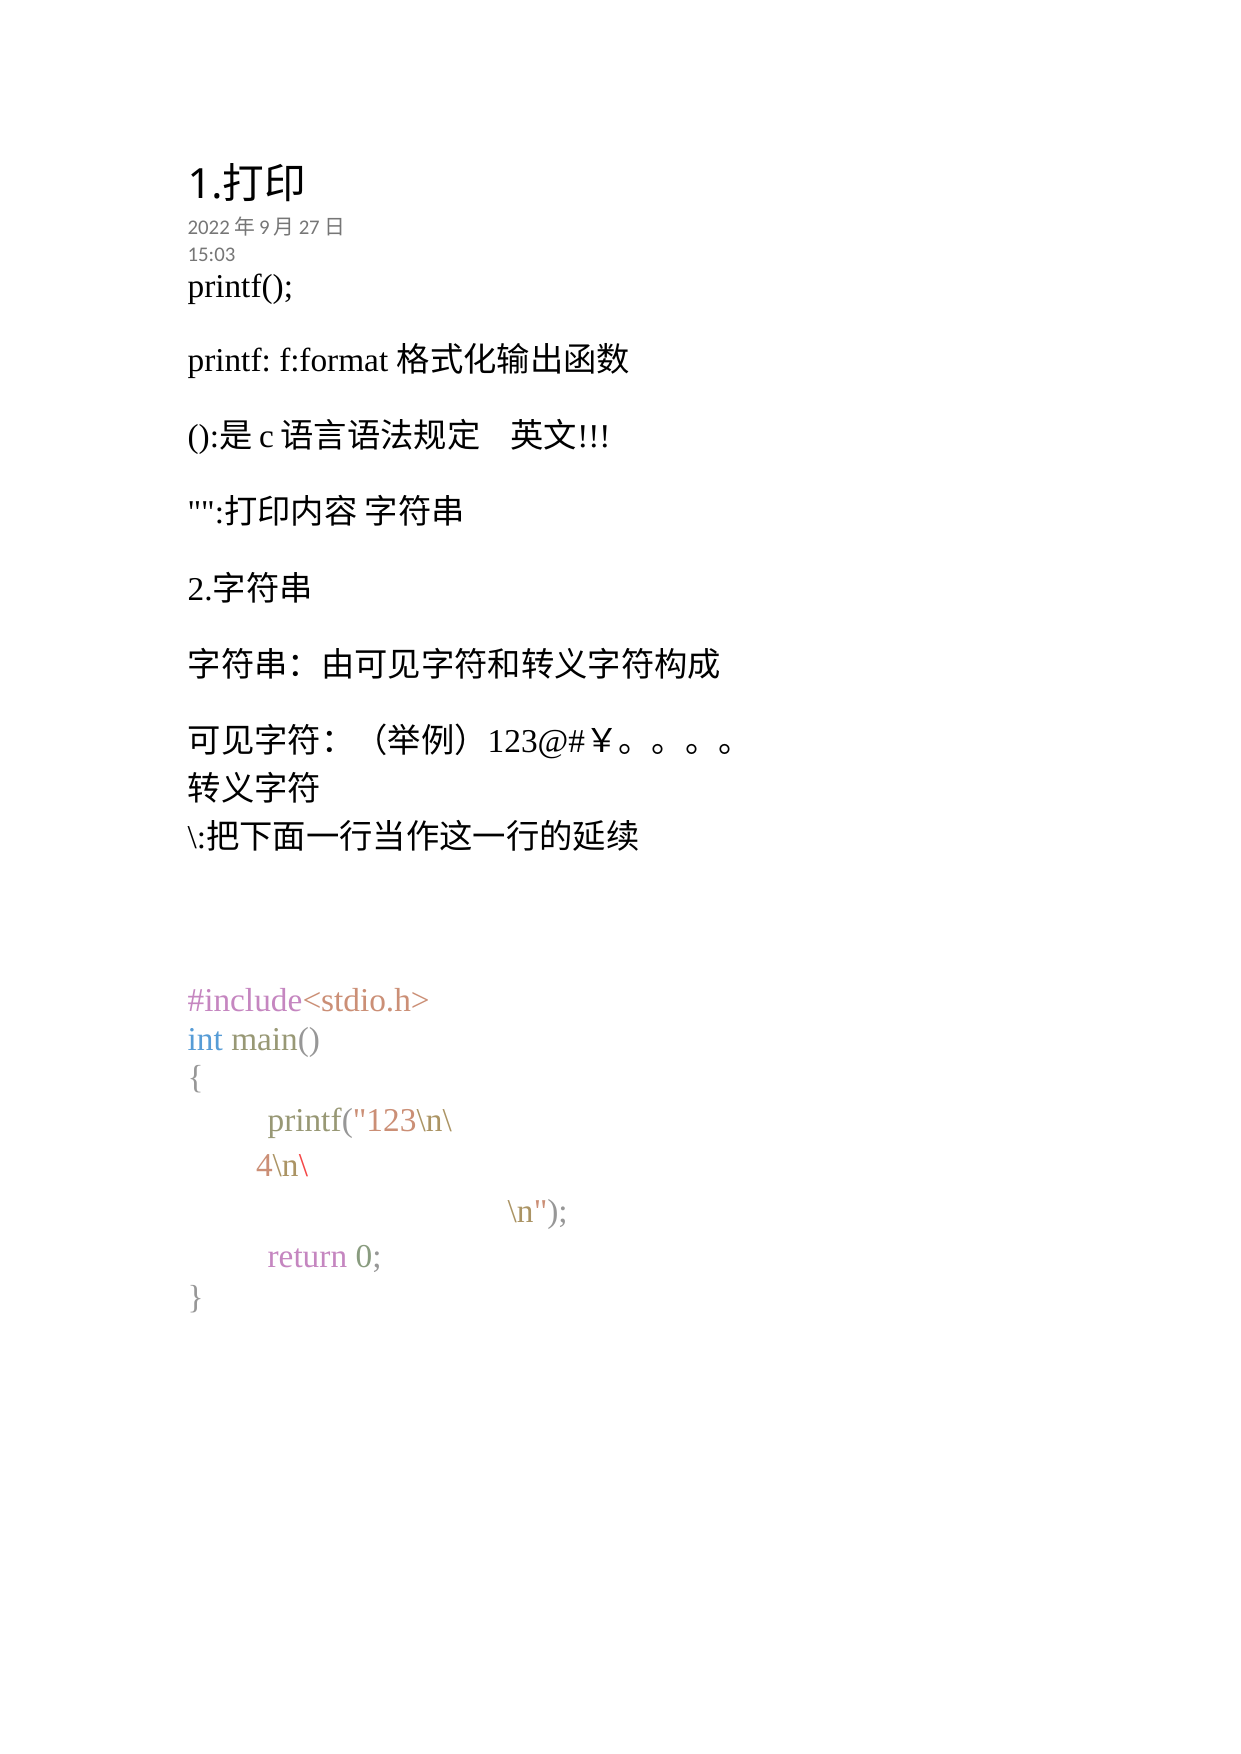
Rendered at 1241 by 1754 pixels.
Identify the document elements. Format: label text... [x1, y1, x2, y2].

text #include<stdio.h> [187, 981, 1053, 1019]
text int main() [187, 1019, 1053, 1057]
text \:把下面一行当作这一行的延续 [187, 810, 1053, 858]
text printf(); [187, 266, 1053, 304]
text return 0; [187, 1232, 1053, 1277]
text printf: f:format 格式化输出函数 [187, 332, 1053, 381]
text 4\n\ [187, 1141, 1053, 1186]
text 15:03 [187, 241, 1053, 266]
text \n"); [187, 1186, 1053, 1232]
text "":打印内容 字符串 [187, 485, 1053, 533]
text } [187, 1277, 1053, 1316]
text ():是c语言语法规定 英文!!! [187, 409, 1053, 457]
text 2022年9月27日 [187, 211, 1053, 241]
text 2.字符串 [187, 561, 1053, 609]
text printf("123\n\ [187, 1096, 1053, 1141]
text 可见字符：（举例）123@#￥。。。。 [187, 714, 1053, 762]
text 转义字符 [187, 762, 1053, 810]
text 1.打印 [187, 150, 1053, 211]
text 字符串：由可见字符和转义字符构成 [187, 637, 1053, 686]
text { [187, 1057, 1053, 1096]
